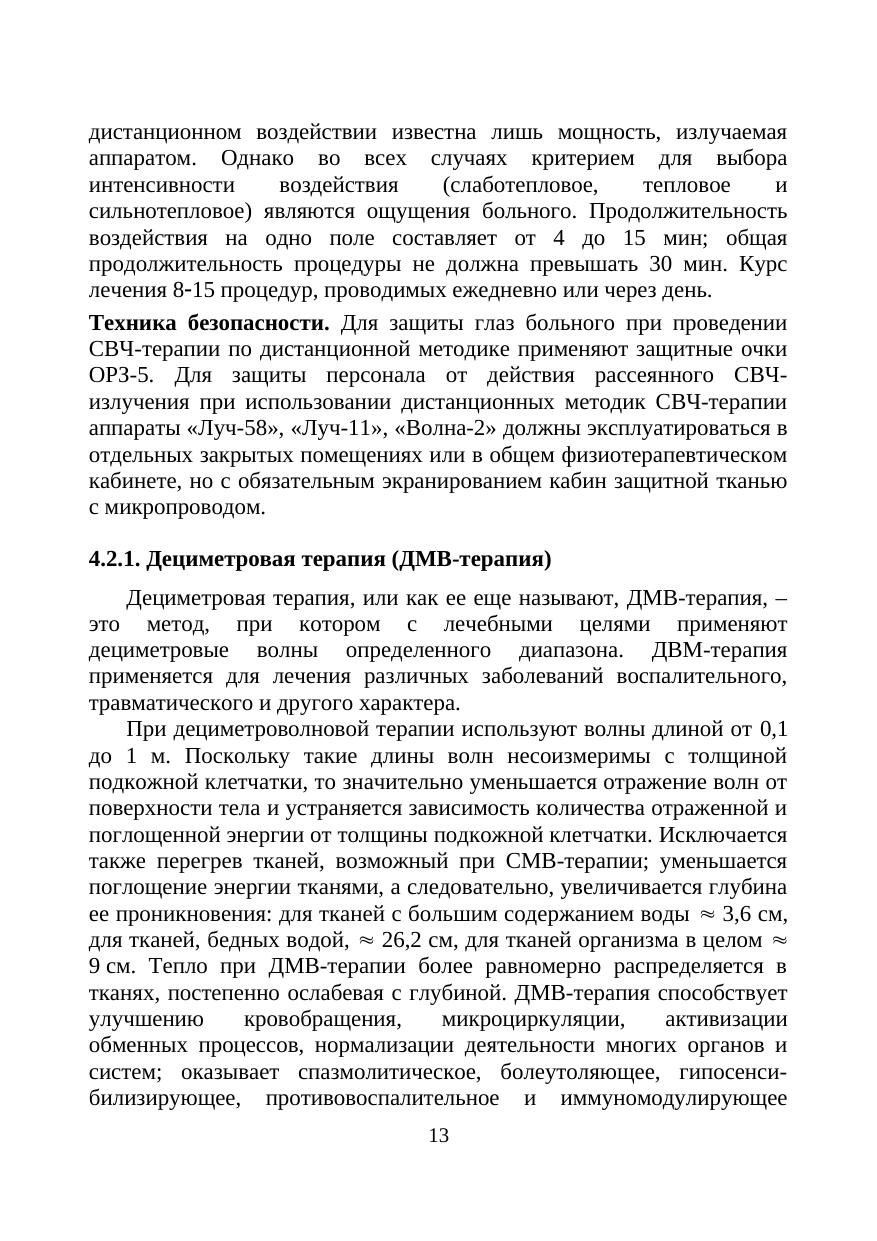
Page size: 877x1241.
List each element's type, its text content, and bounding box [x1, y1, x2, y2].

text Дециметровая терапия, или как ее еще называют, ДМВ-терапия, – это метод, при котором с лечебными целями применяют дециметровые волны определенного диапазона. ДВМ-терапия применяется для лечения различных заболеваний воспалительного, травматического и другого характера. [89, 583, 788, 715]
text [89, 715, 788, 1111]
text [89, 118, 788, 303]
text Техника безопасности. Для защиты глаз больного при проведении СВЧ-терапии по дистанционной методике применяют защитные очки ОРЗ-5. Для защиты персонала от действия рассеянного СВЧ-излучения при использовании дистанционных методик СВЧ-терапии аппараты «Луч-58», «Луч-11», «Волна-2» должны эксплуатироваться в отдельных закрытых помещениях или в общем физиотерапевтическом кабинете, но с обязательным экранированием кабин защитной тканью с микропроводом. [89, 309, 788, 520]
text 4.2.1. Дециметровая терапия (ДМВ-терапия) [89, 545, 788, 571]
